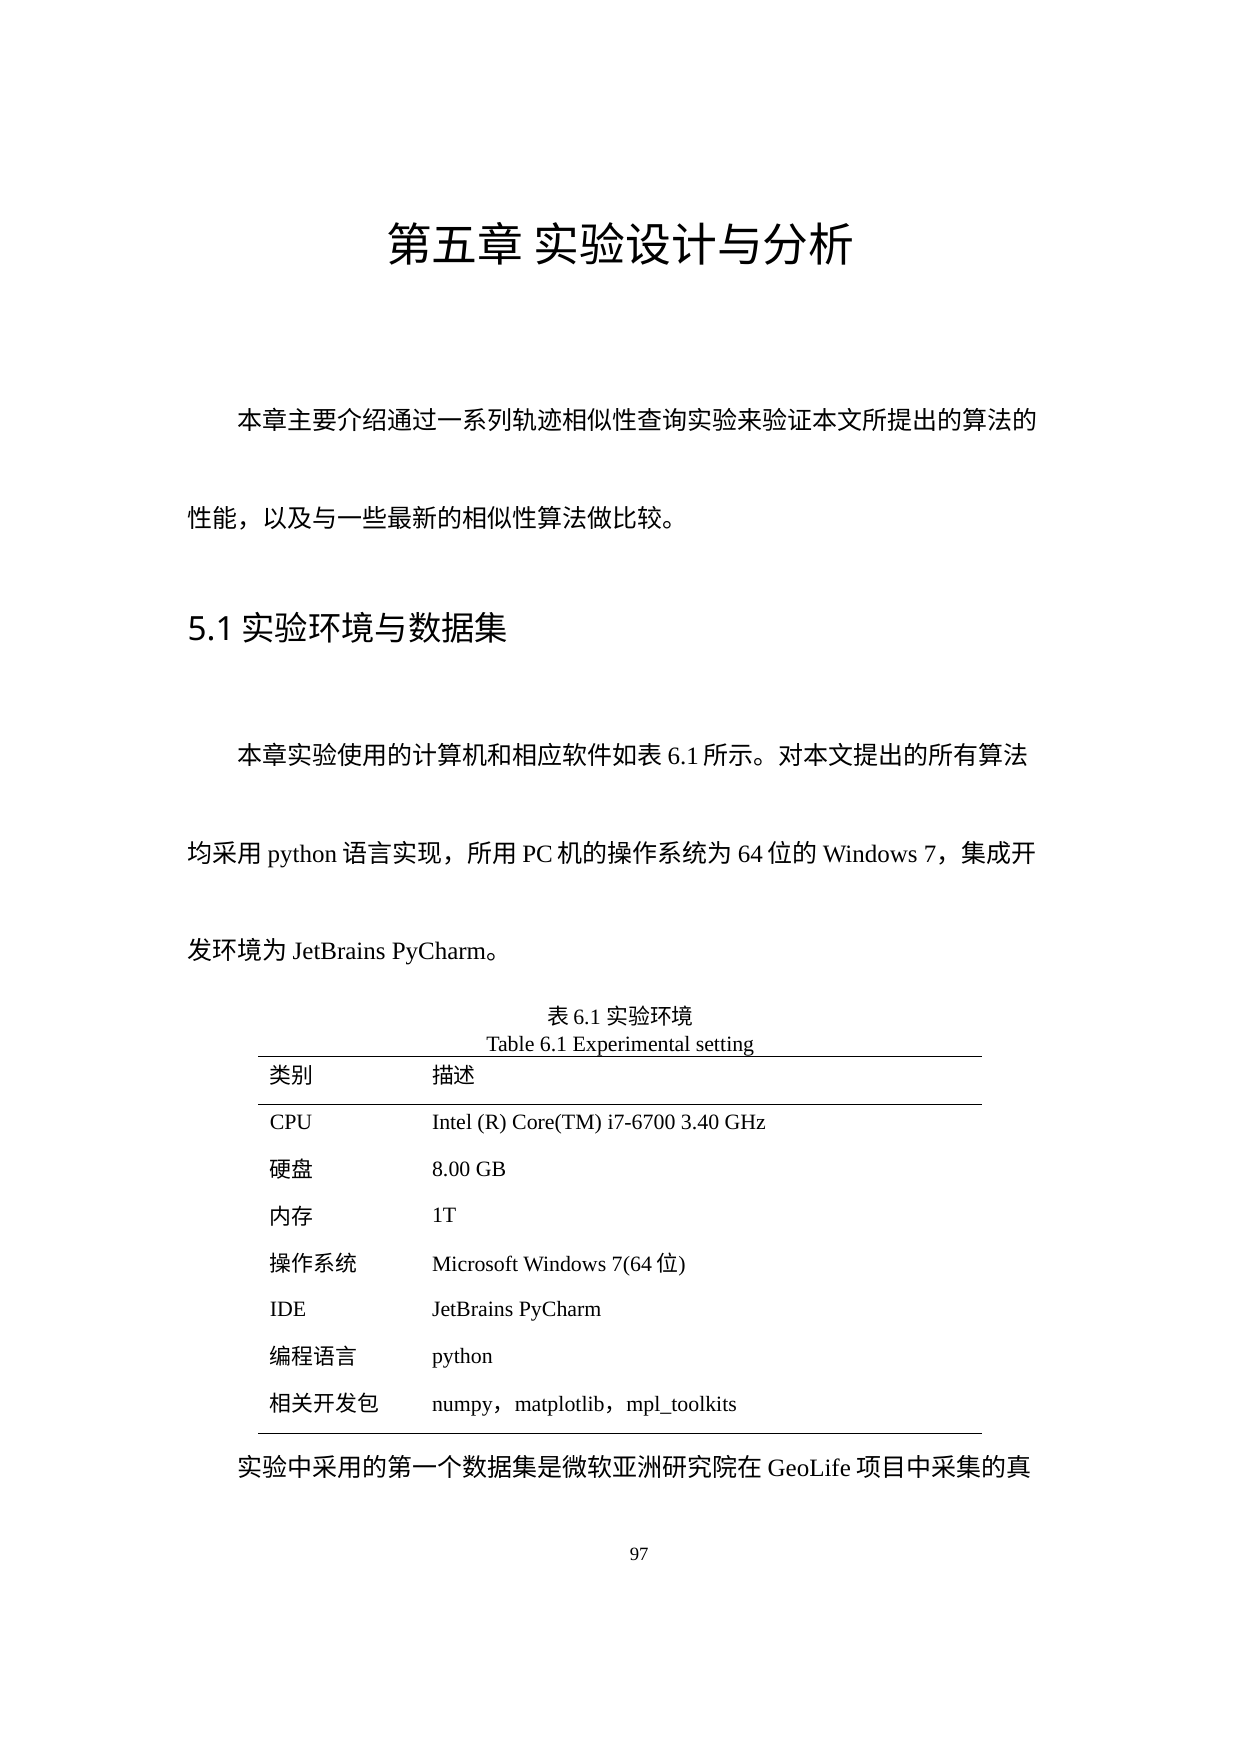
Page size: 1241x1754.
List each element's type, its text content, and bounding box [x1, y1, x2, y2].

table_cell numpy，matplotlib，mpl_toolkits [421, 1386, 982, 1432]
table_cell 编程语言 [258, 1339, 421, 1386]
text 表6.1 实验环境 [187, 999, 1053, 1031]
table_cell Microsoft Windows 7(64位) [421, 1245, 982, 1292]
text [187, 1433, 1053, 1498]
table_cell IDE [258, 1292, 421, 1339]
table_cell JetBrains PyCharm [421, 1292, 982, 1339]
subtitle 第五章 实验设计与分析 [187, 193, 1053, 291]
table_header 描述 [421, 1057, 982, 1104]
table_cell Intel (R) Core(TM) i7-6700 3.40 GHz [421, 1105, 982, 1152]
table_cell 操作系统 [258, 1245, 421, 1292]
text Table 6.1 Experimental setting [187, 1031, 1053, 1056]
table_cell 硬盘 [258, 1152, 421, 1199]
subtitle 5.1实验环境与数据集 [187, 594, 1053, 659]
table_cell 内存 [258, 1199, 421, 1245]
table_cell 8.00 GB [421, 1152, 982, 1199]
table_cell 1T [421, 1199, 982, 1245]
table_header 类别 [258, 1057, 421, 1104]
table_cell 相关开发包 [258, 1386, 421, 1432]
text 本章实验使用的计算机和相应软件如表6.1所示。对本文提出的所有算法均采用python语言实现，所用PC机的操作系统为64位的Windows 7，集成开发环境为JetBrains PyCharm。 [187, 721, 1053, 981]
text 本章主要介绍通过一系列轨迹相似性查询实验来验证本文所提出的算法的性能，以及与一些最新的相似性算法做比较。 [187, 386, 1053, 549]
table_cell python [421, 1339, 982, 1386]
table_cell CPU [258, 1105, 421, 1152]
